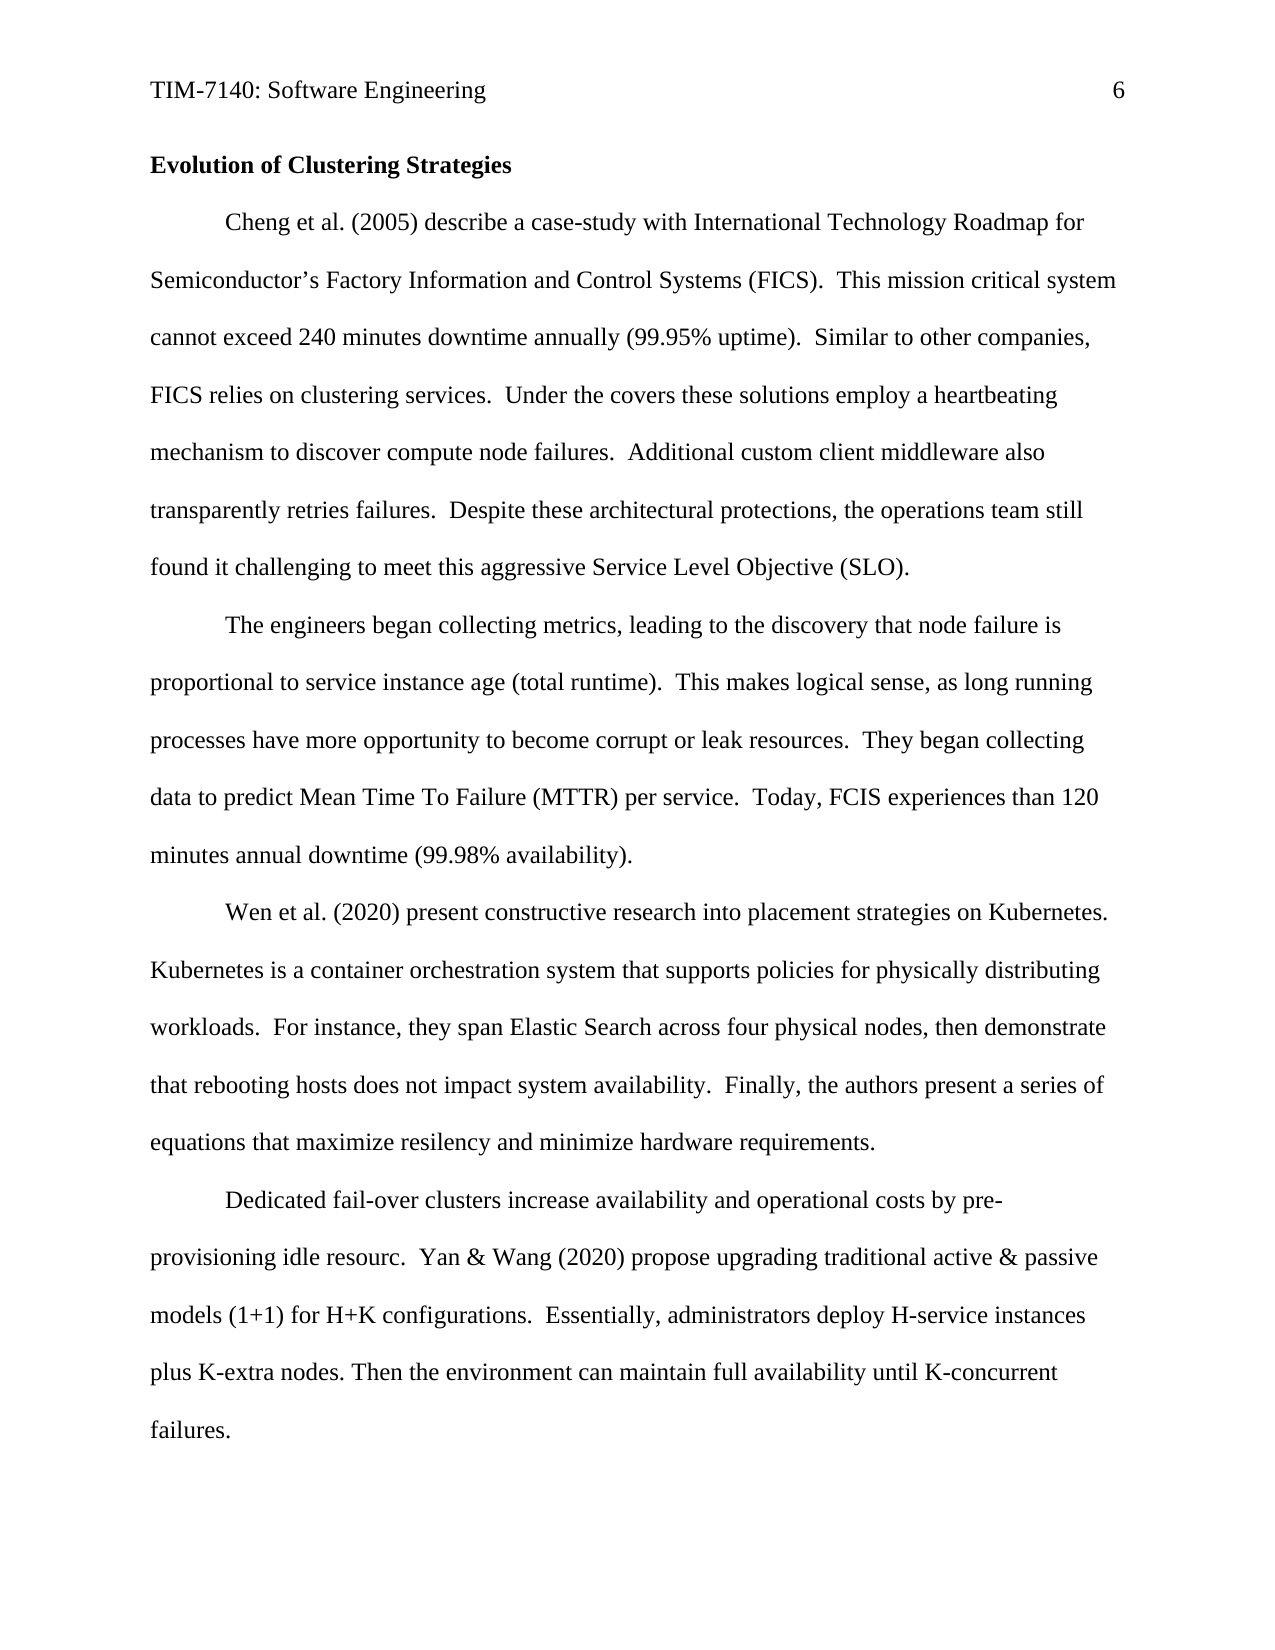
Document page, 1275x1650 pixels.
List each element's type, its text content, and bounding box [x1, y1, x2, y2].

subtitle Evolution of Clustering Strategies [150, 150, 1125, 179]
text Dedicated fail-over clusters increase availability and operational costs by pre-provisioning idle resourc. Yan & Wang (2020) propose upgrading traditional active & passive models (1+1) for H+K configurations. Essentially, administrators deploy H-service instances plus K-extra nodes. Then the environment can maintain full availability until K-concurrent failures. [150, 1185, 1125, 1444]
text Wen et al. (2020) present constructive research into placement strategies on Kubernetes. Kubernetes is a container orchestration system that supports policies for physically distributing workloads. For instance, they span Elastic Search across four physical nodes, then demonstrate that rebooting hosts does not impact system availability. Finally, the authors present a series of equations that maximize resilency and minimize hardware requirements. [150, 897, 1125, 1156]
text The engineers began collecting metrics, leading to the discovery that node failure is proportional to service instance age (total runtime). This makes logical sense, as long running processes have more opportunity to become corrupt or leak resources. They began collecting data to predict Mean Time To Failure (MTTR) per service. Today, FCIS experiences than 120 minutes annual downtime (99.98% availability). [150, 610, 1125, 869]
